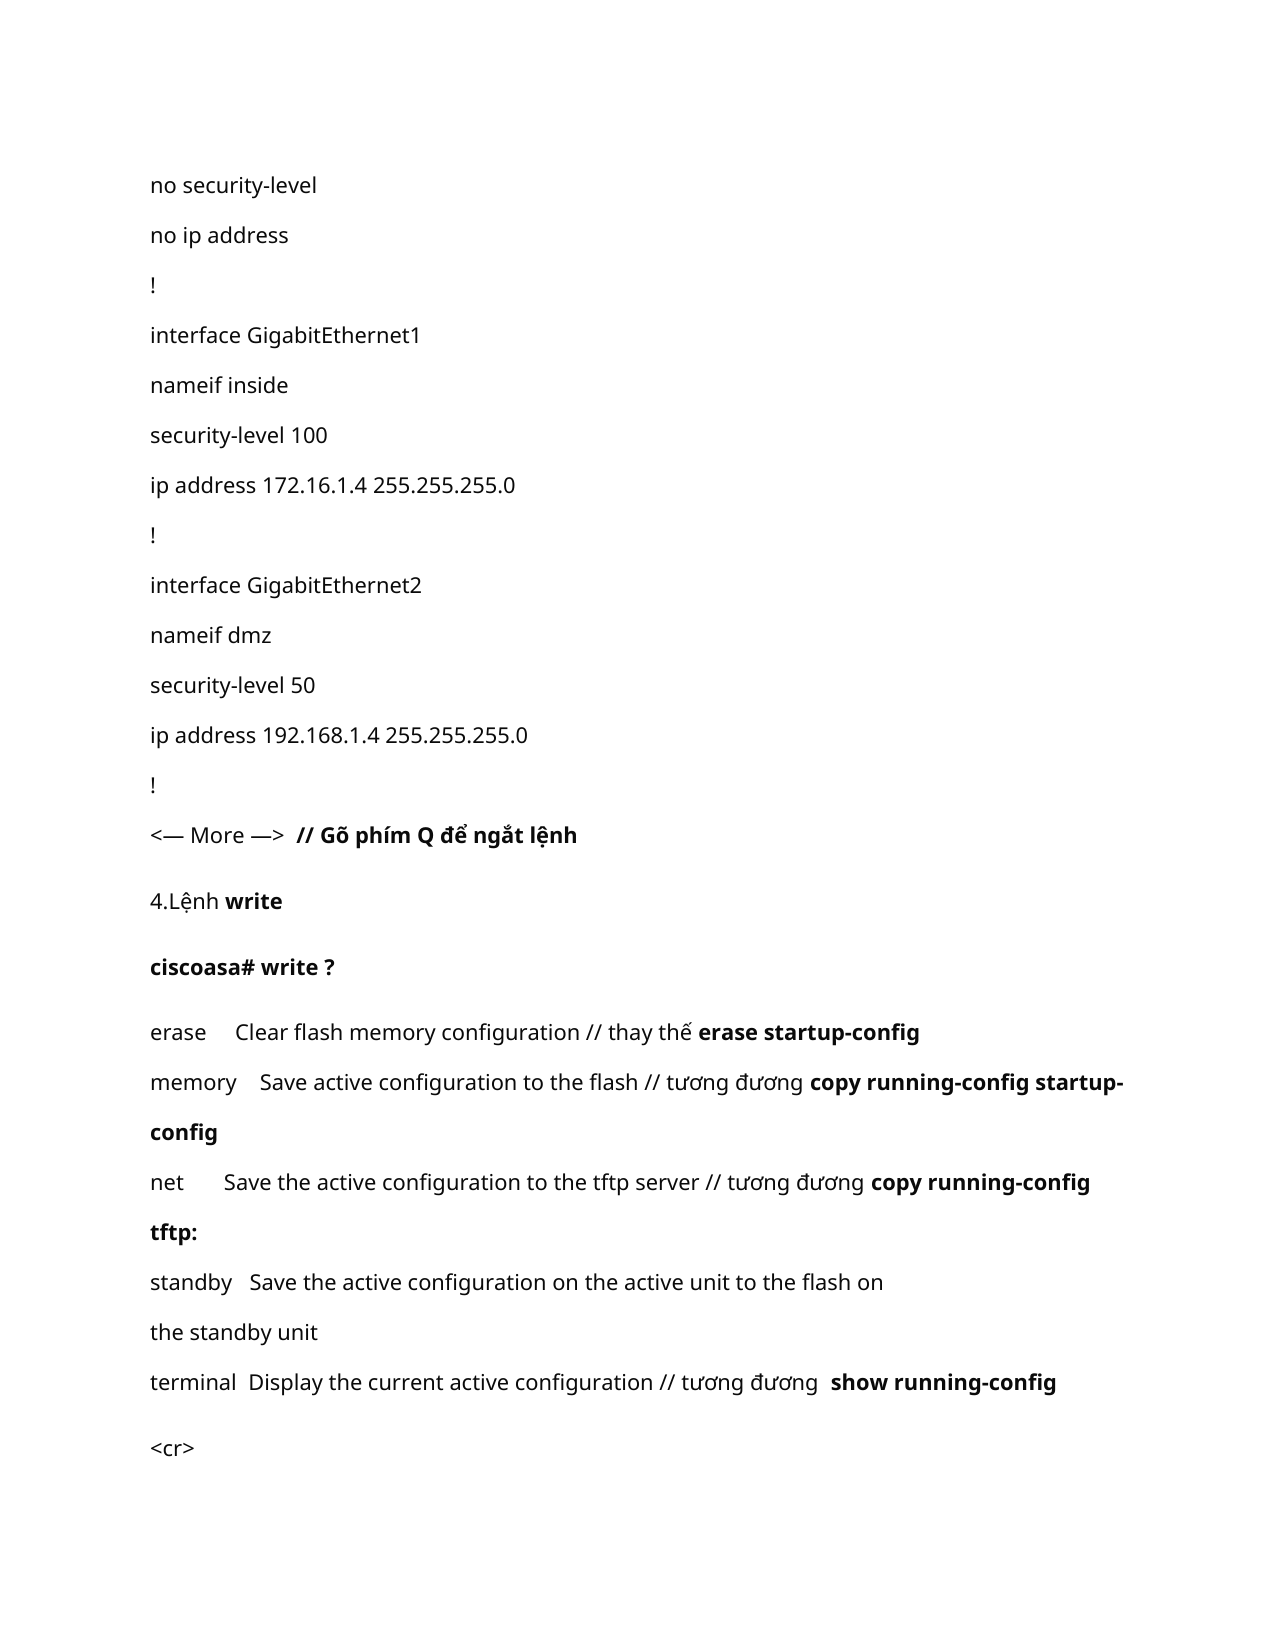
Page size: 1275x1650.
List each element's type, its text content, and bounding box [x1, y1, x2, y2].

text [150, 150, 1125, 850]
text erase Clear flash memory configuration // thay thế erase startup-config memory Save active configuration to the flash // tương đương copy running-config startup-config net Save the active configuration to the tftp server // tương đương copy running-config tftp: standby Save the active configuration on the active unit to the flash on the standby unit terminal Display the current active configuration // tương đương show running-config [150, 997, 1125, 1397]
text 4.Lệnh write [150, 866, 1125, 916]
text ciscoasa# write ? [150, 931, 1125, 981]
text <cr> [150, 1412, 1125, 1462]
